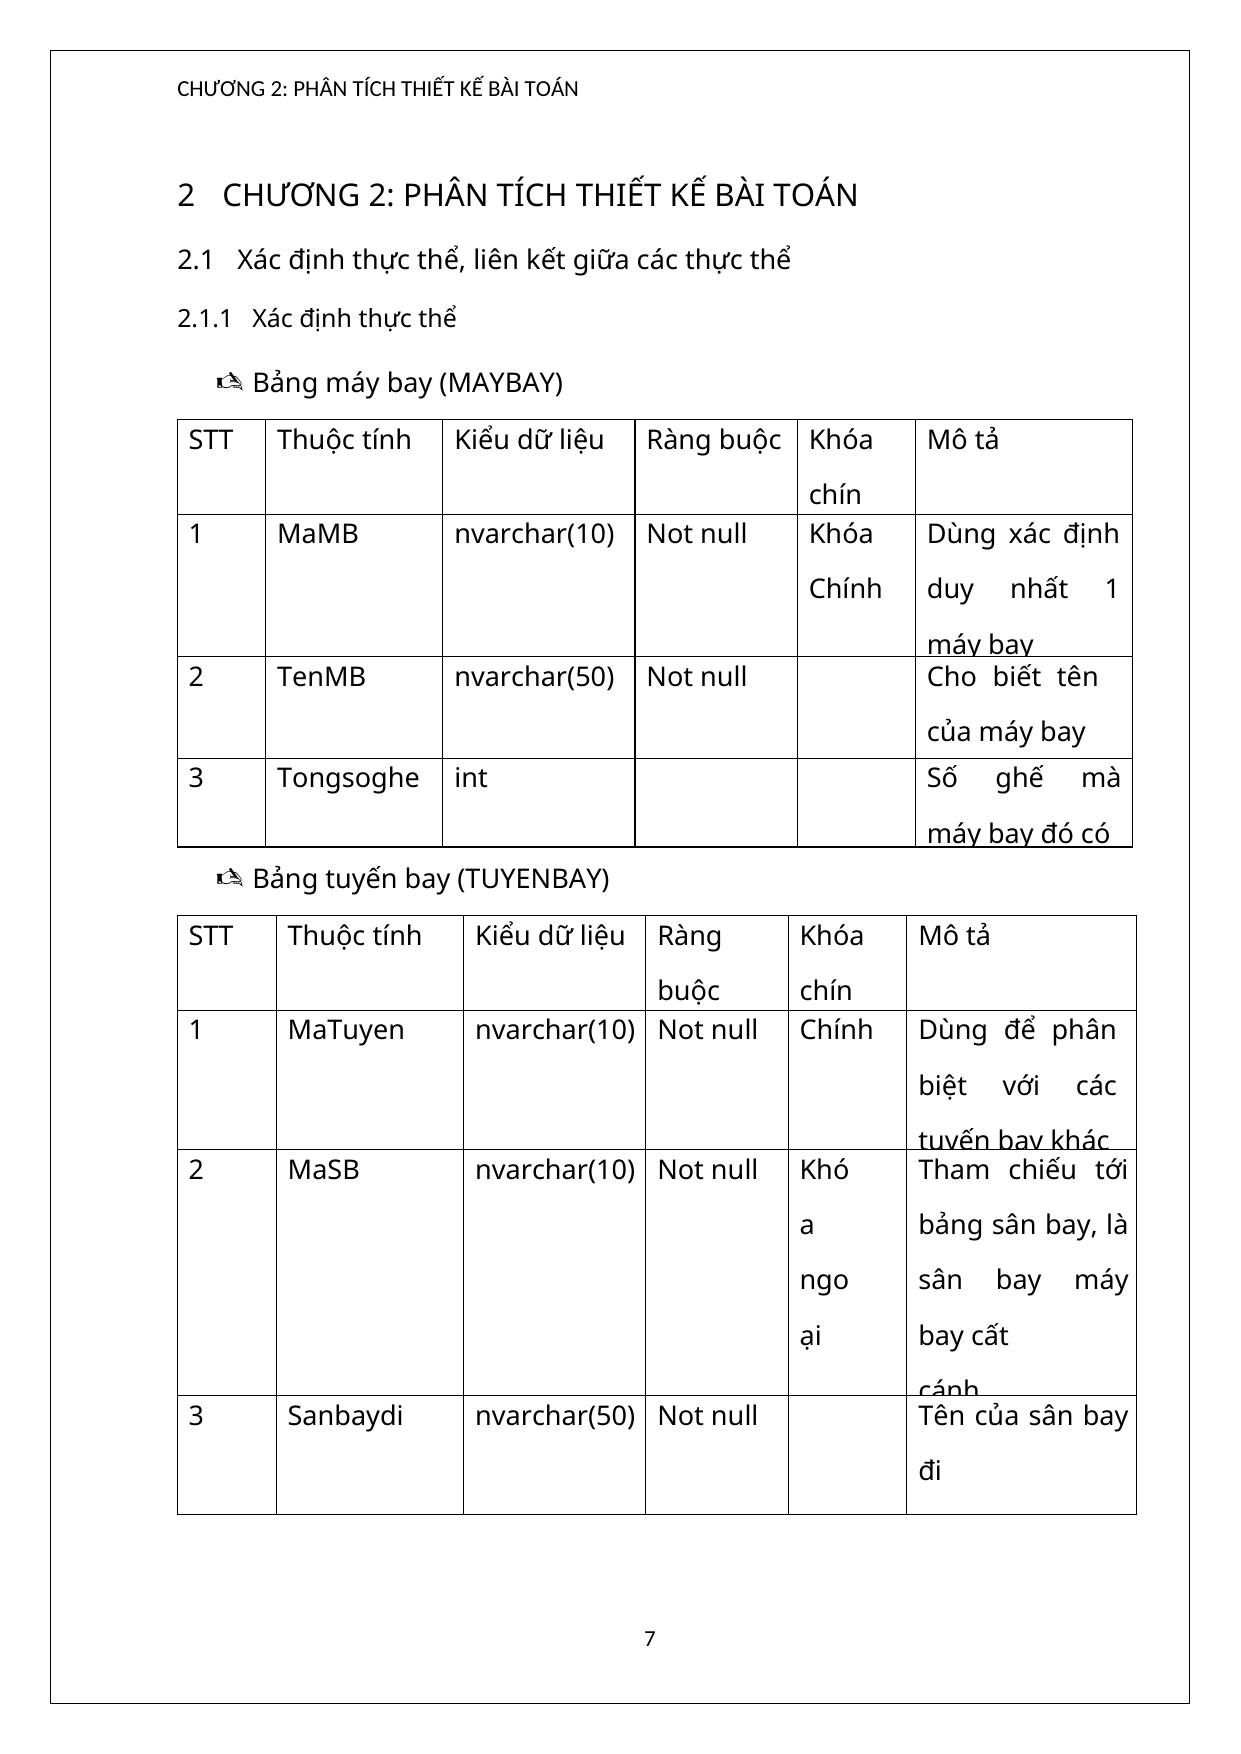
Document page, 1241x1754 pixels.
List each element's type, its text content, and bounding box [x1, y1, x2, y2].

table_cell 2 [178, 657, 265, 758]
table_header Khóa chính/ phụ [798, 420, 915, 513]
table_cell 1 [178, 515, 265, 656]
table_cell Sanbaydi [277, 1396, 463, 1513]
table_cell Tham chiếu tới bảng sân bay, là sân bay máy bay cất cánh [907, 1150, 1136, 1395]
table_header STT [178, 916, 276, 1010]
table_header Mô tả [907, 916, 1136, 1010]
table_cell MaTuyen [277, 1011, 463, 1149]
table_cell 3 [178, 1396, 276, 1513]
table_header STT [178, 420, 265, 513]
table_cell Dùng để phân biệt với các tuyến bay khác [907, 1011, 1136, 1149]
table_cell Not null [646, 1396, 788, 1513]
subtitle CHƯƠNG 2: PHÂN TÍCH THIẾT KẾ BÀI TOÁN [177, 173, 1122, 215]
table_cell nvarchar(50) [443, 657, 634, 758]
table_cell 1 [178, 1011, 276, 1149]
table_cell [798, 759, 915, 846]
subtitle Xác định thực thể, liên kết giữa các thực thể [177, 241, 1122, 278]
table_cell Not null [636, 515, 797, 656]
table_header Khóa chính/ phụ [789, 916, 906, 1010]
table_cell Not null [646, 1011, 788, 1149]
table_cell int [443, 759, 634, 846]
table_cell MaMB [266, 515, 442, 656]
table_header Ràng buộc [646, 916, 788, 1010]
table_cell 2 [178, 1150, 276, 1395]
table_cell nvarchar(50) [464, 1396, 645, 1513]
table_header Thuộc tính [266, 420, 442, 513]
table_cell [636, 759, 797, 846]
table_cell TenMB [266, 657, 442, 758]
table_header Kiểu dữ liệu [443, 420, 634, 513]
table_cell Khóa ngoại [789, 1150, 906, 1395]
table_cell Tên của sân bay đi [907, 1396, 1136, 1513]
table_header Mô tả [916, 420, 1132, 513]
table_cell Not null [636, 657, 797, 758]
table_cell Not null [646, 1150, 788, 1395]
table_cell Dùng xác định duy nhất 1 máy bay [916, 515, 1132, 656]
table_cell Số ghế mà máy bay đó có [916, 759, 1132, 846]
table_cell Cho biết tên của máy bay [916, 657, 1132, 758]
table_cell nvarchar(10) [464, 1150, 645, 1395]
table_cell Chính [789, 1011, 906, 1149]
subtitle Xác định thực thể [177, 300, 1122, 334]
table_header Kiểu dữ liệu [464, 916, 645, 1010]
table_cell Khóa Chính [798, 515, 915, 656]
table_header Thuộc tính [277, 916, 463, 1010]
table_cell [789, 1396, 906, 1513]
list Bảng máy bay (MAYBAY) [214, 364, 1122, 401]
table_header Ràng buộc [636, 420, 797, 513]
table_cell 3 [178, 759, 265, 846]
list Bảng tuyến bay (TUYENBAY) [214, 860, 1122, 897]
table_cell [798, 657, 915, 758]
table_cell nvarchar(10) [464, 1011, 645, 1149]
table_cell MaSB [277, 1150, 463, 1395]
table_cell Tongsoghe [266, 759, 442, 846]
table_cell nvarchar(10) [443, 515, 634, 656]
